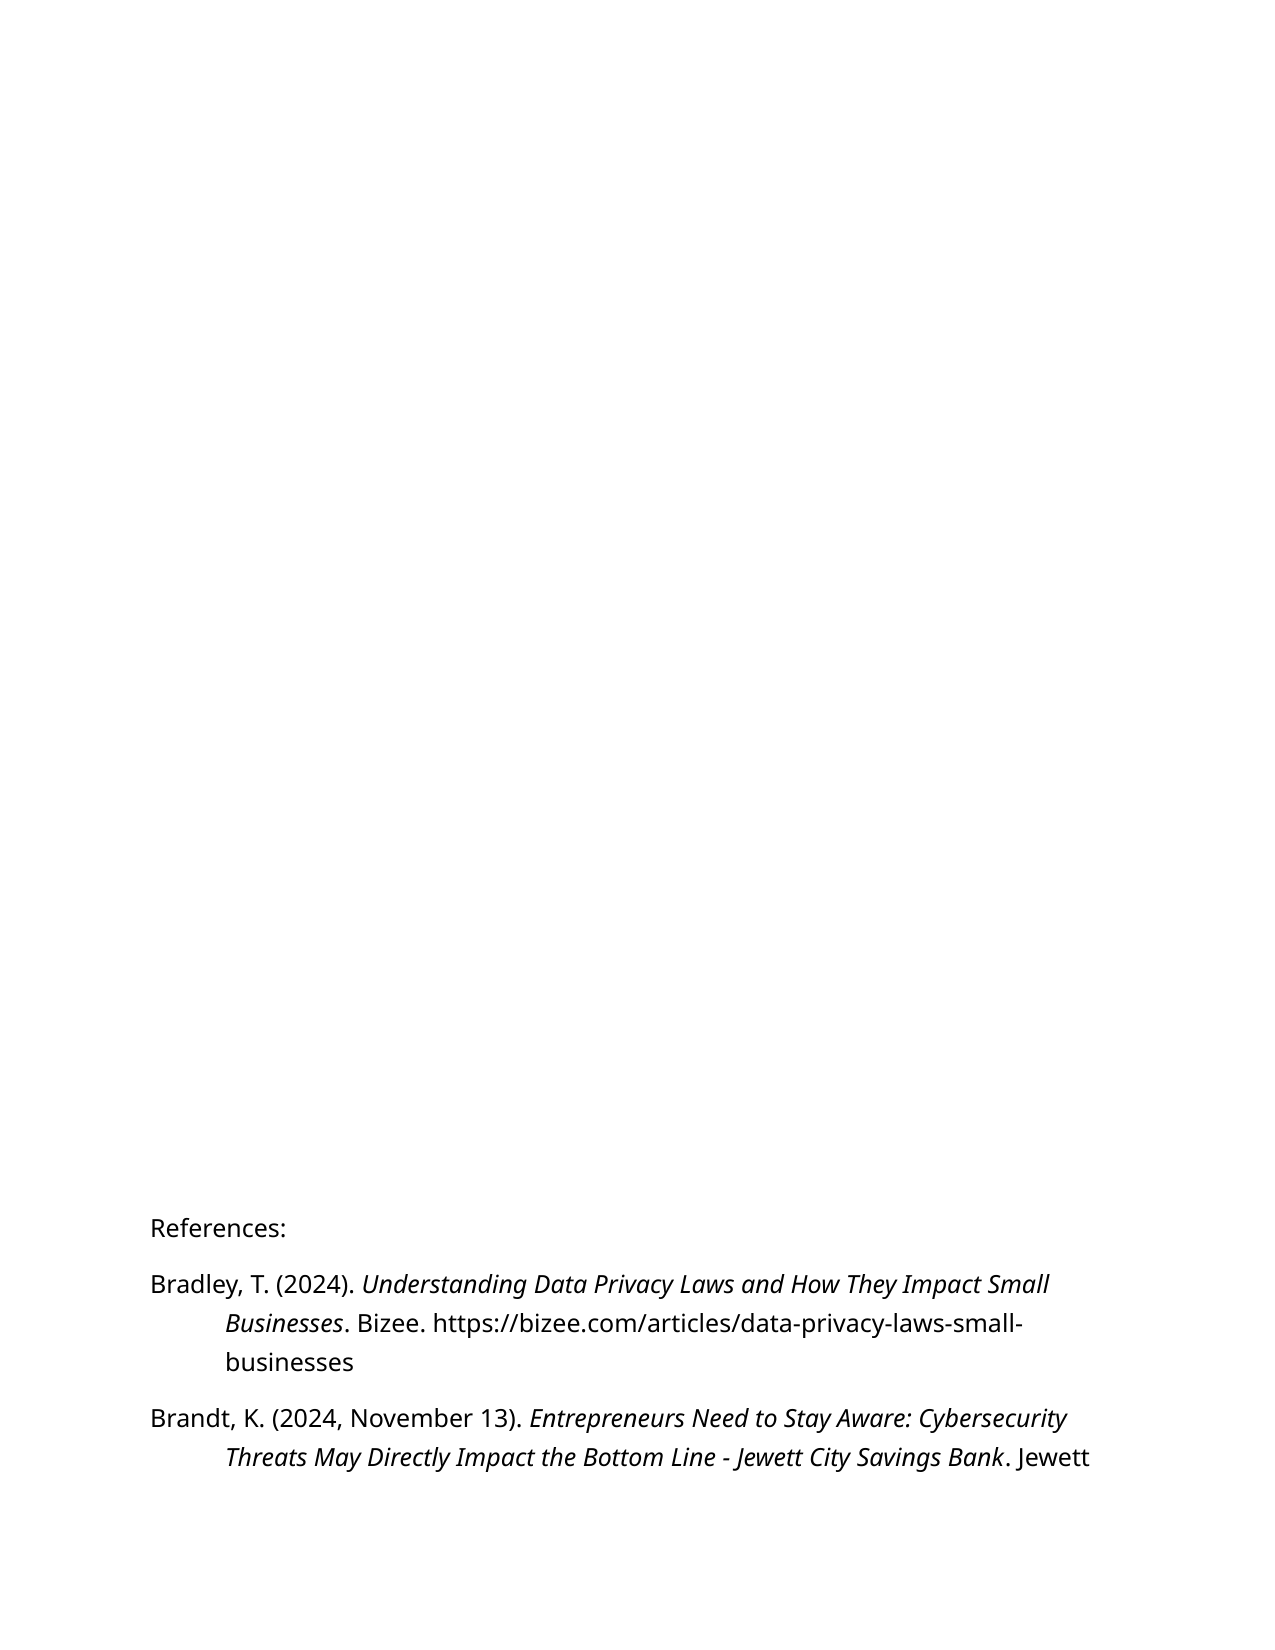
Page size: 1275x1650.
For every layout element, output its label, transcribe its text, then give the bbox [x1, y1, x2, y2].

text Bradley, T. (2024). Understanding Data Privacy Laws and How They Impact Small Businesses. Bizee. https://bizee.com/articles/data-privacy-laws-small-businesses [150, 1267, 1125, 1379]
text References: [150, 1211, 1125, 1245]
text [150, 1401, 1125, 1474]
